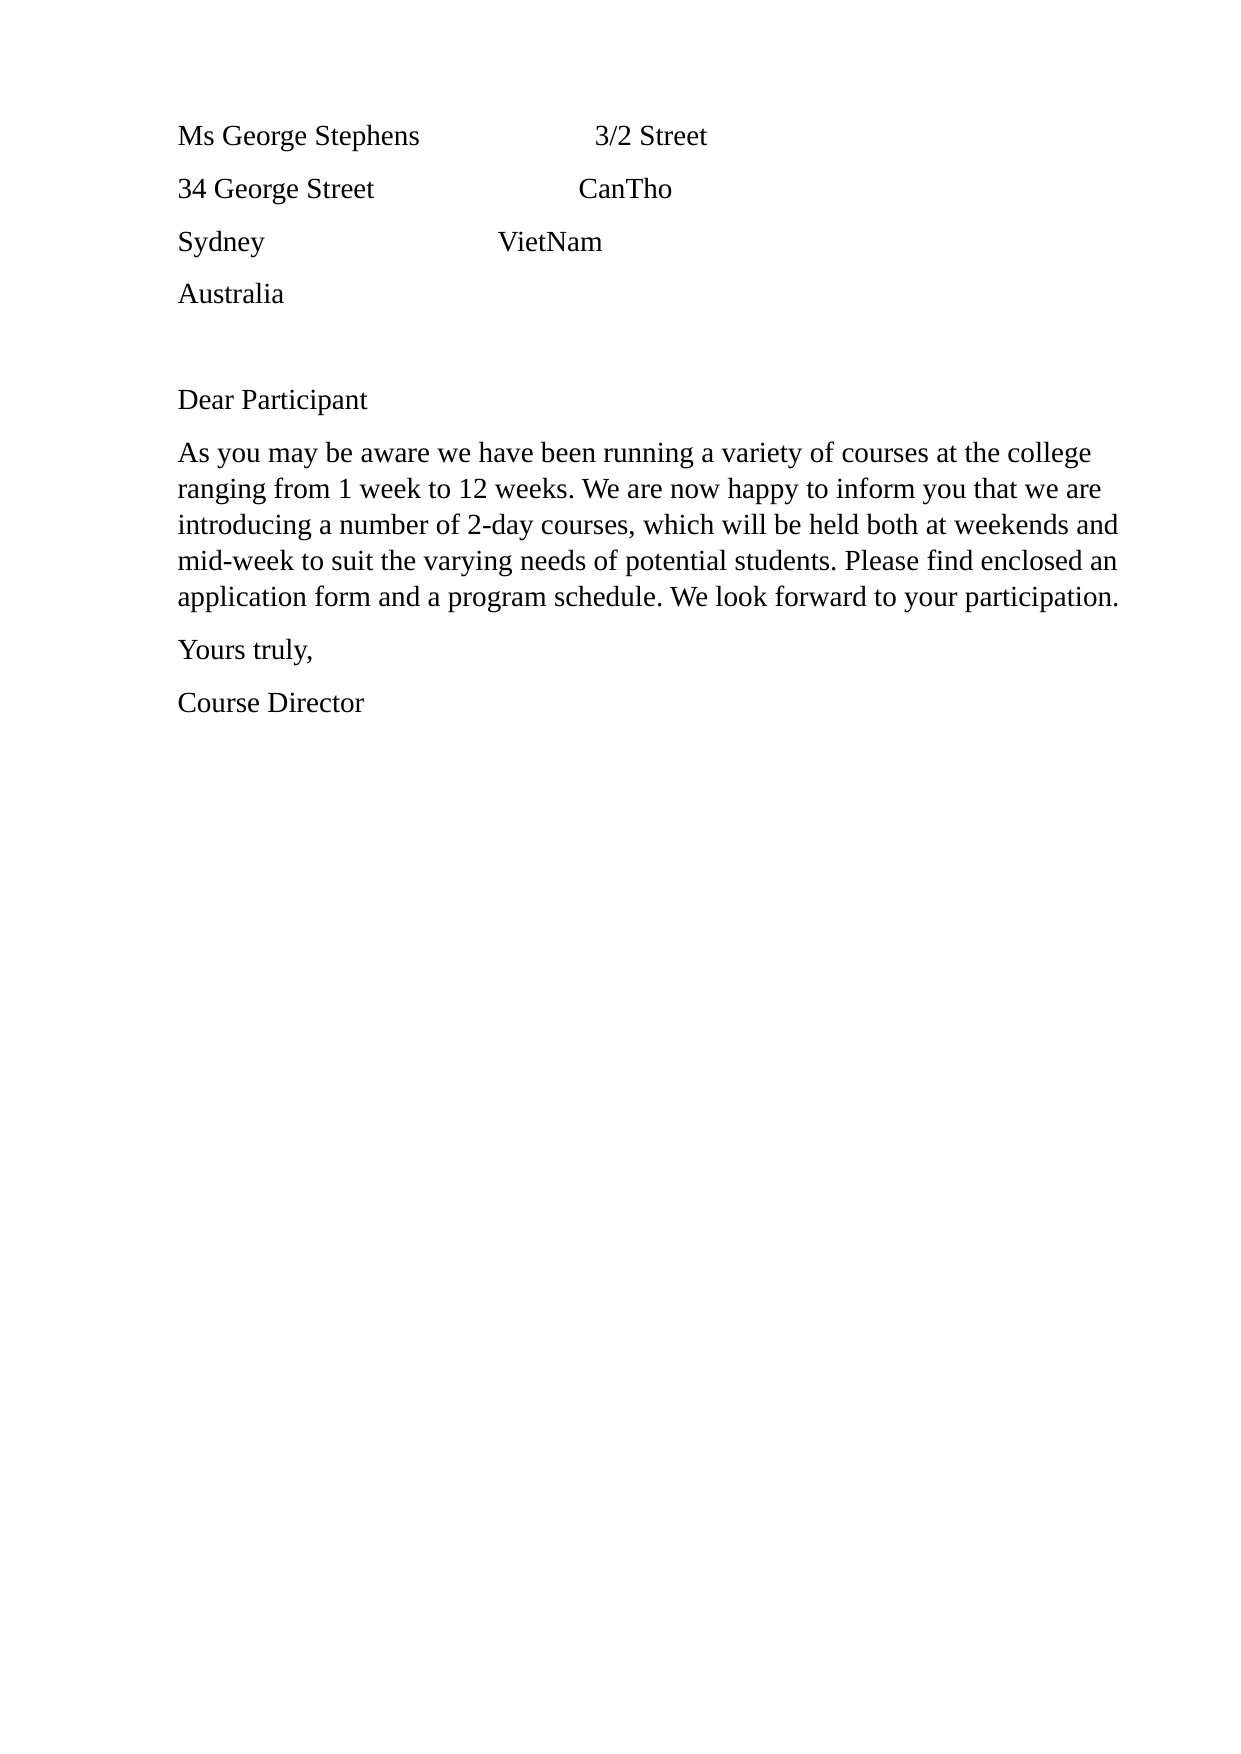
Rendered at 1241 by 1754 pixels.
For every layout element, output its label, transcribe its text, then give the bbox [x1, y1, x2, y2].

text Sydney VietNam [177, 224, 1152, 257]
text Dear Participant [177, 382, 1152, 416]
text Course Director [177, 685, 1152, 719]
text Ms George Stephens 3/2 Street [177, 118, 1152, 152]
text 34 George Street CanTho [177, 171, 1152, 204]
text Yours truly, [177, 632, 1152, 666]
text As you may be aware we have been running a variety of courses at the college ranging from 1 week to 12 weeks. We are now happy to inform you that we are introducing a number of 2-day courses, which will be held both at weekends and mid-week to suit the varying needs of potential students. Please find enclosed an application form and a program schedule. We look forward to your participation. [177, 435, 1152, 613]
text Australia [177, 277, 1152, 310]
